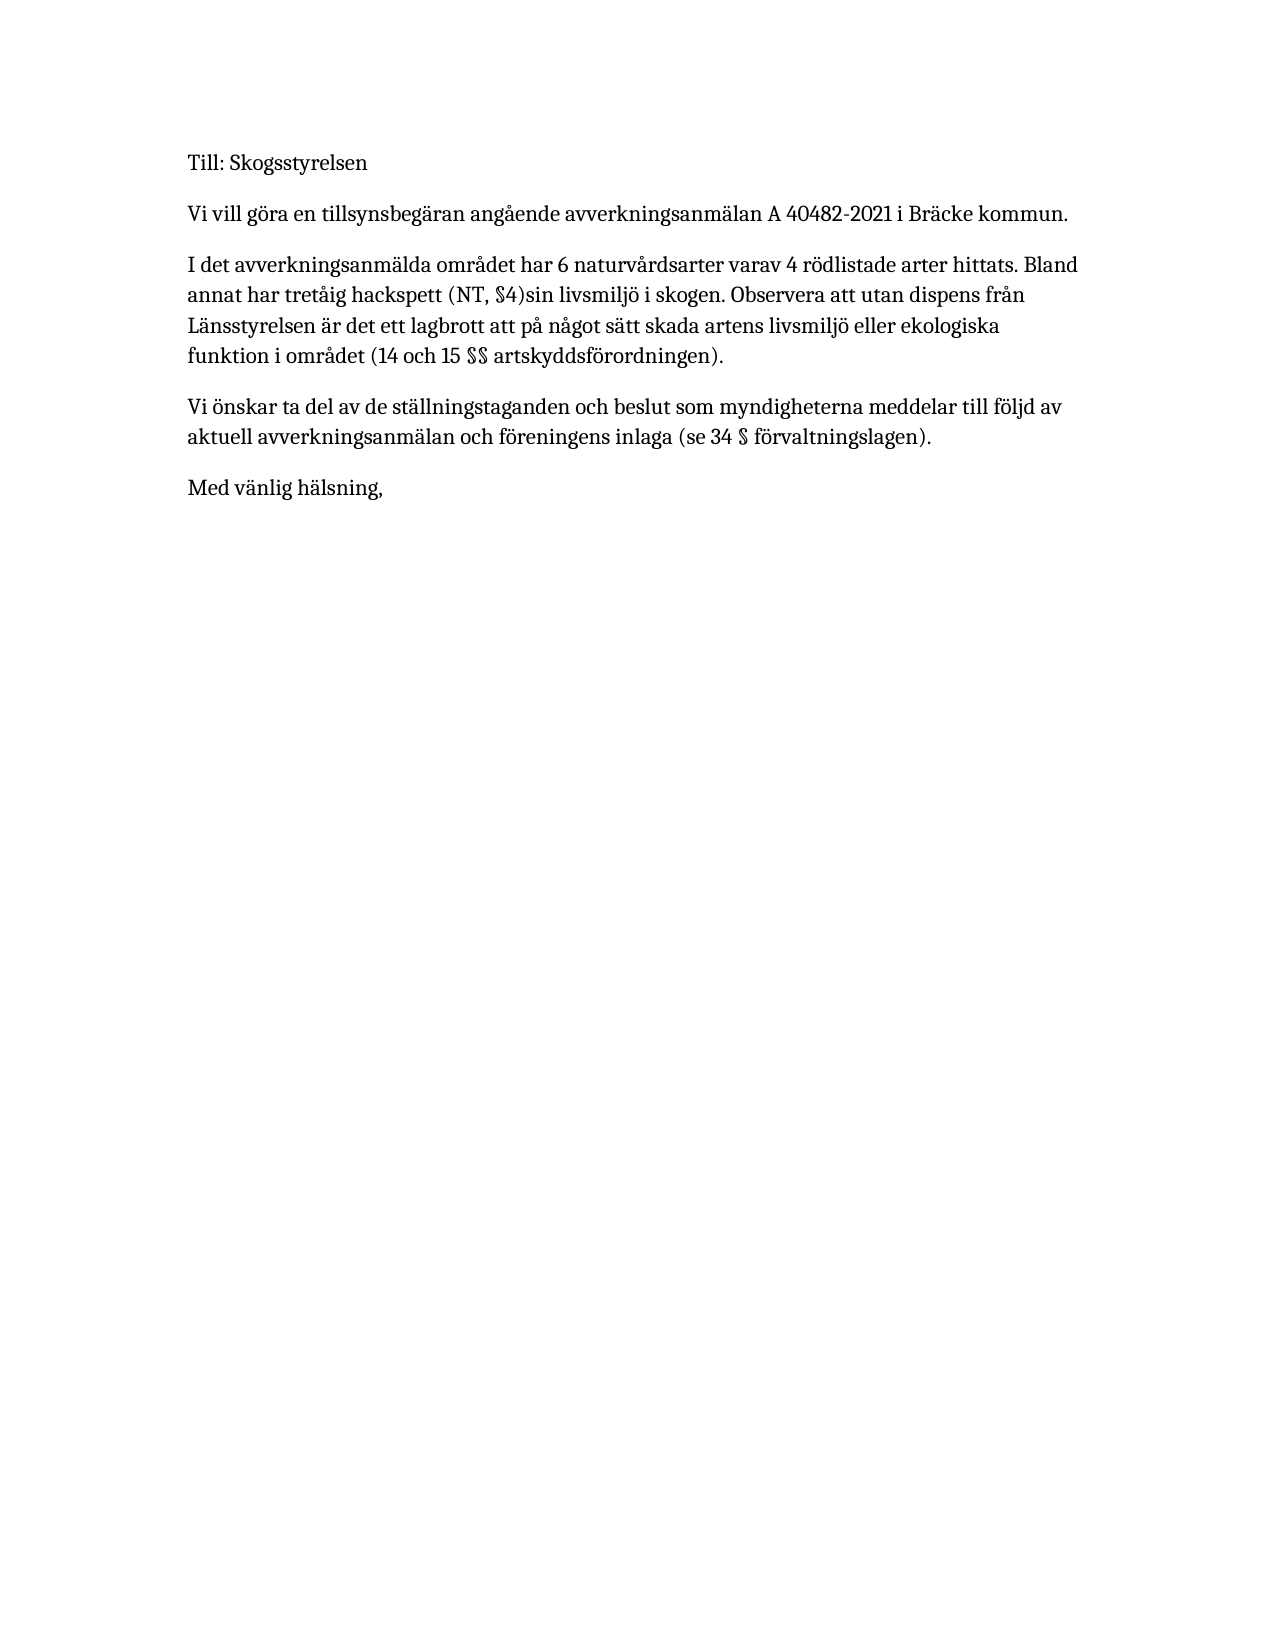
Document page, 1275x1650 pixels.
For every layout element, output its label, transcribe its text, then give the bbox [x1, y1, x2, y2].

text Vi önskar ta del av de ställningstaganden och beslut som myndigheterna meddelar till följd av aktuell avverkningsanmälan och föreningens inlaga (se 34 § förvaltningslagen). [187, 394, 1087, 450]
text Till: Skogsstyrelsen [187, 150, 1087, 176]
text Med vänlig hälsning, [187, 475, 1087, 532]
text Vi vill göra en tillsynsbegäran angående avverkningsanmälan A 40482-2021 i Bräcke kommun. [187, 201, 1087, 227]
text I det avverkningsanmälda området har 6 naturvårdsarter varav 4 rödlistade arter hittats. Bland annat har tretåig hackspett (NT, §4)sin livsmiljö i skogen. Observera att utan dispens från Länsstyrelsen är det ett lagbrott att på något sätt skada artens livsmiljö eller ekologiska funktion i området (14 och 15 §§ artskyddsförordningen). [187, 252, 1087, 369]
